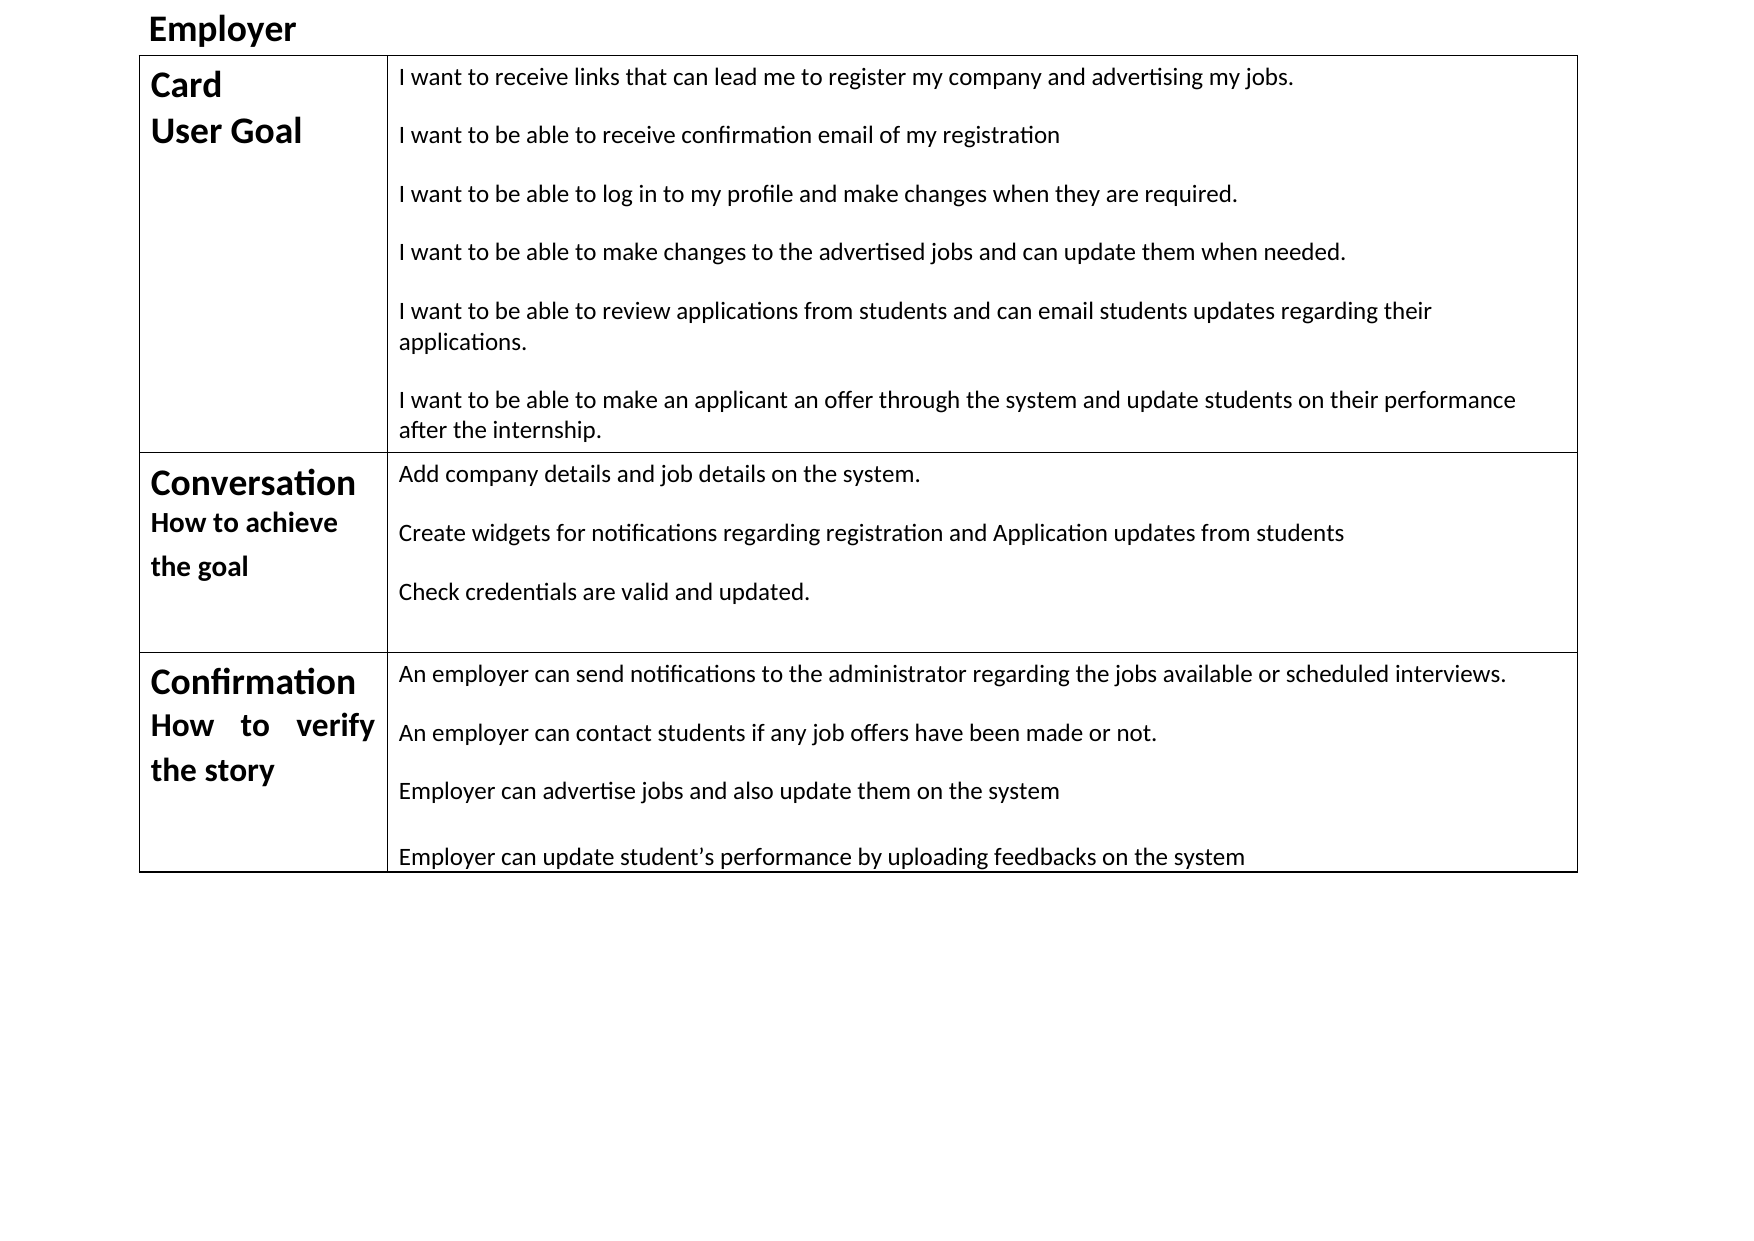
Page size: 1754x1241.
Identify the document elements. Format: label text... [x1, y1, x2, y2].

table_header Card User Goal [140, 56, 387, 452]
subtitle Employer [148, 5, 1597, 51]
table_cell An employer can send notifications to the administrator regarding the jobs available or scheduled interviews. An employer can contact students if any job offers have been made or not. Employer can advertise jobs and also update them on the system Employer can update student’s performance by uploading feedbacks on the system [388, 653, 1577, 871]
table_header I want to receive links that can lead me to register my company and advertising my jobs. I want to be able to receive confirmation email of my registration I want to be able to log in to my profile and make changes when they are required. I want to be able to make changes to the advertised jobs and can update them when needed. I want to be able to review applications from students and can email students updates regarding their applications. I want to be able to make an applicant an offer through the system and update students on their performance after the internship. [388, 56, 1577, 452]
table_cell Add company details and job details on the system. Create widgets for notifications regarding registration and Application updates from students Check credentials are valid and updated. [388, 453, 1577, 652]
table_cell Confirmation How to verify the story [140, 653, 387, 871]
table_cell Conversation How to achieve the goal [140, 453, 387, 652]
